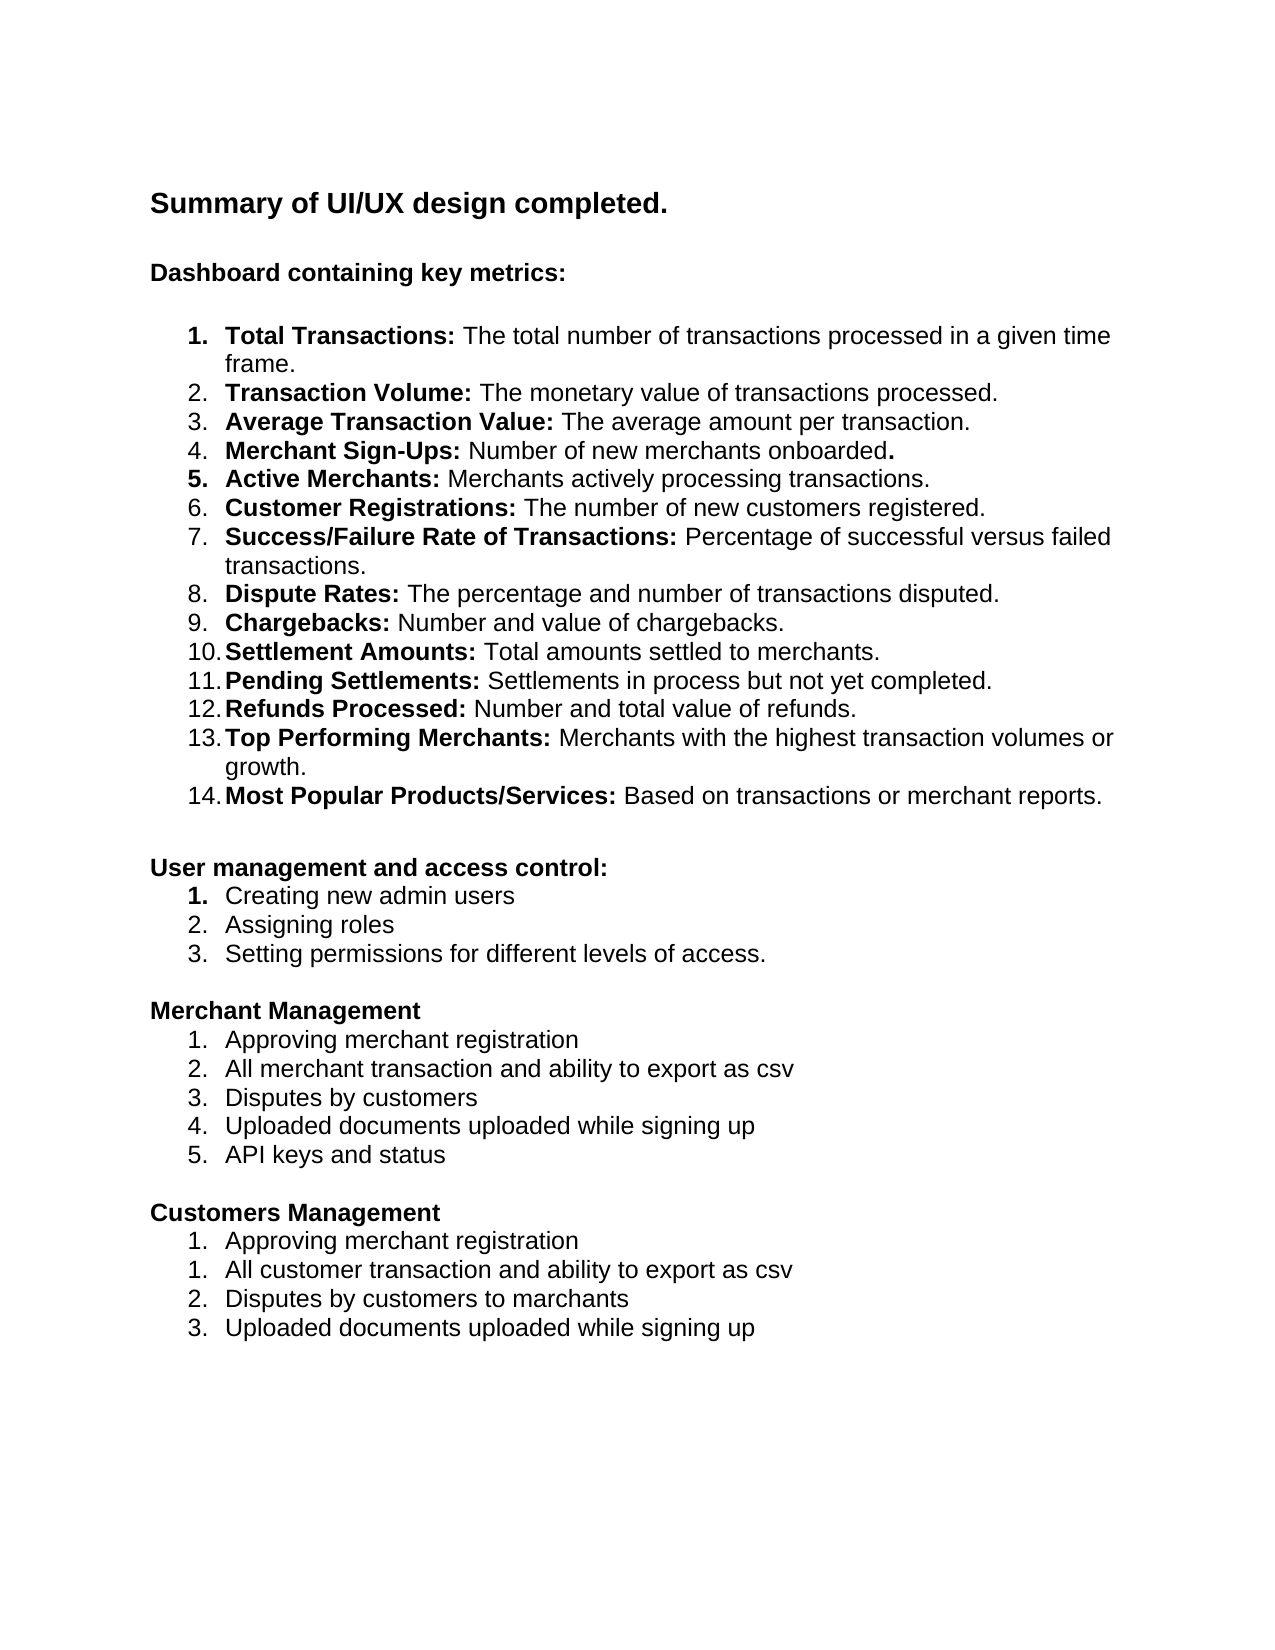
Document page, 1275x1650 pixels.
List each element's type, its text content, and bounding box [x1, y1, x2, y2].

list Transaction Volume: The monetary value of transactions processed. [187, 378, 1125, 407]
text Dashboard containing key metrics: [150, 257, 1125, 286]
text User management and access control: [150, 853, 1125, 881]
list All customer transaction and ability to export as csv [187, 1255, 1125, 1284]
list Approving merchant registration [187, 1025, 1125, 1054]
list Success/Failure Rate of Transactions: Percentage of successful versus failed transactions. [187, 522, 1125, 579]
list Total Transactions: The total number of transactions processed in a given time frame. [187, 321, 1125, 378]
list Uploaded documents uploaded while signing up [187, 1313, 1125, 1341]
list Top Performing Merchants: Merchants with the highest transaction volumes or growth. [187, 723, 1125, 781]
text Merchant Management [150, 996, 1125, 1025]
list Approving merchant registration [187, 1226, 1125, 1255]
text Summary of UI/UX design completed. [150, 186, 1125, 219]
list Setting permissions for different levels of access. [187, 939, 1125, 968]
list Average Transaction Value: The average amount per transaction. [187, 407, 1125, 436]
list Merchant Sign-Ups: Number of new merchants onboarded. [187, 436, 1125, 464]
list API keys and status [187, 1140, 1125, 1169]
list Disputes by customers [187, 1083, 1125, 1111]
list Settlement Amounts: Total amounts settled to merchants. [187, 637, 1125, 666]
list Disputes by customers to marchants [187, 1284, 1125, 1313]
list Most Popular Products/Services: Based on transactions or merchant reports. [187, 781, 1125, 809]
list Assigning roles [187, 910, 1125, 939]
list Uploaded documents uploaded while signing up [187, 1111, 1125, 1140]
list Creating new admin users [187, 881, 1125, 910]
list Refunds Processed: Number and total value of refunds. [187, 694, 1125, 723]
list Active Merchants: Merchants actively processing transactions. [187, 464, 1125, 493]
list All merchant transaction and ability to export as csv [187, 1054, 1125, 1083]
list Dispute Rates: The percentage and number of transactions disputed. [187, 579, 1125, 608]
list Pending Settlements: Settlements in process but not yet completed. [187, 666, 1125, 694]
list Chargebacks: Number and value of chargebacks. [187, 608, 1125, 637]
text Customers Management [150, 1198, 1125, 1226]
list Customer Registrations: The number of new customers registered. [187, 493, 1125, 522]
